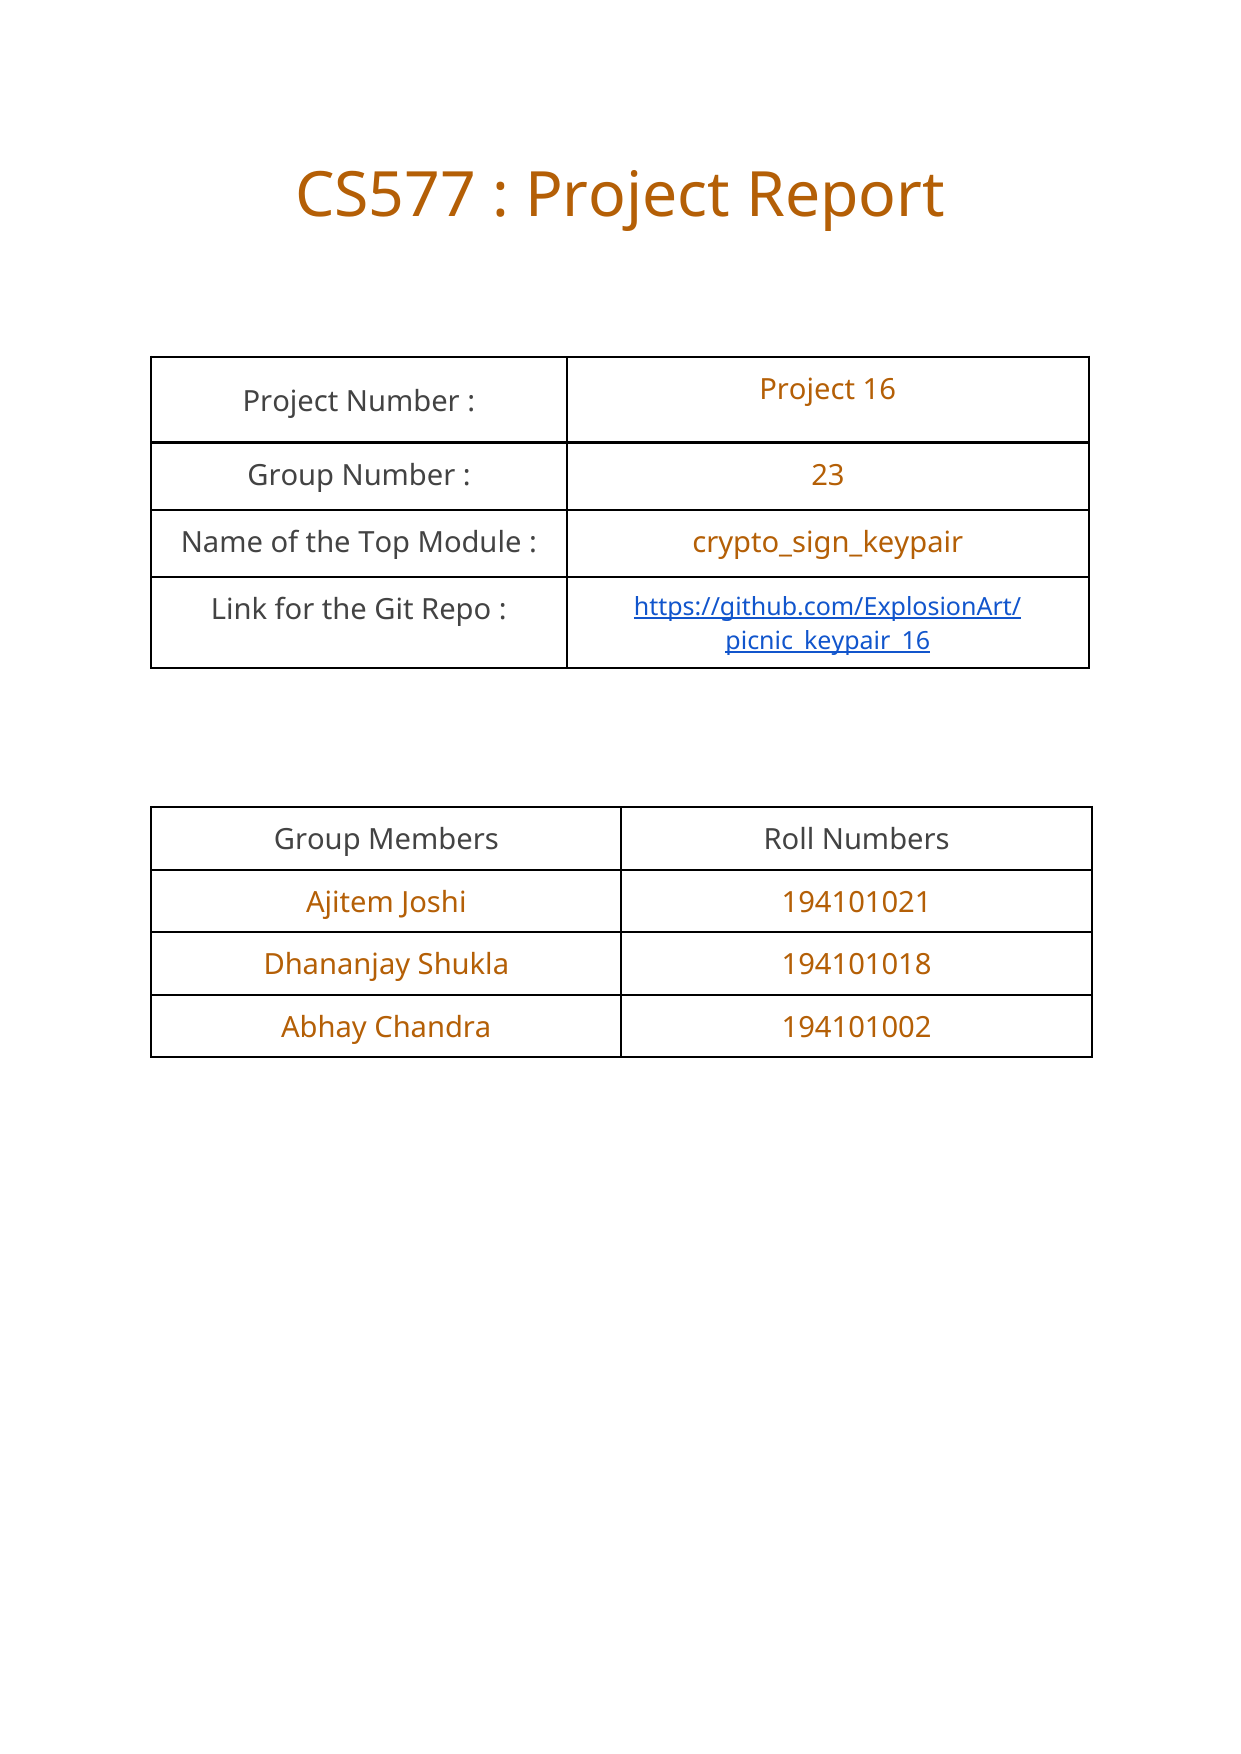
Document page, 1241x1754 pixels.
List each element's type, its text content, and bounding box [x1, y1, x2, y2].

table_cell Name of the Top Module : [152, 511, 566, 576]
table_cell 23 [568, 444, 1088, 509]
table_header Project 16 [568, 358, 1088, 441]
table_cell Link for the Git Repo : [152, 578, 566, 667]
table_cell 194101021 [622, 871, 1091, 931]
text CS577 : Project Report [150, 150, 1090, 235]
table_header Project Number : [152, 358, 566, 441]
table_cell crypto_sign_keypair [568, 511, 1088, 576]
table_cell Ajitem Joshi [152, 871, 620, 931]
table_cell 194101018 [622, 933, 1091, 994]
table_header Group Members [152, 808, 620, 868]
table_cell Abhay Chandra [152, 996, 620, 1056]
table_cell Group Number : [152, 444, 566, 509]
table_cell https://github.com/ExplosionArt/picnic_keypair_16 [568, 578, 1088, 667]
table_cell 194101002 [622, 996, 1091, 1056]
table_cell Dhananjay Shukla [152, 933, 620, 994]
table_header Roll Numbers [622, 808, 1091, 868]
